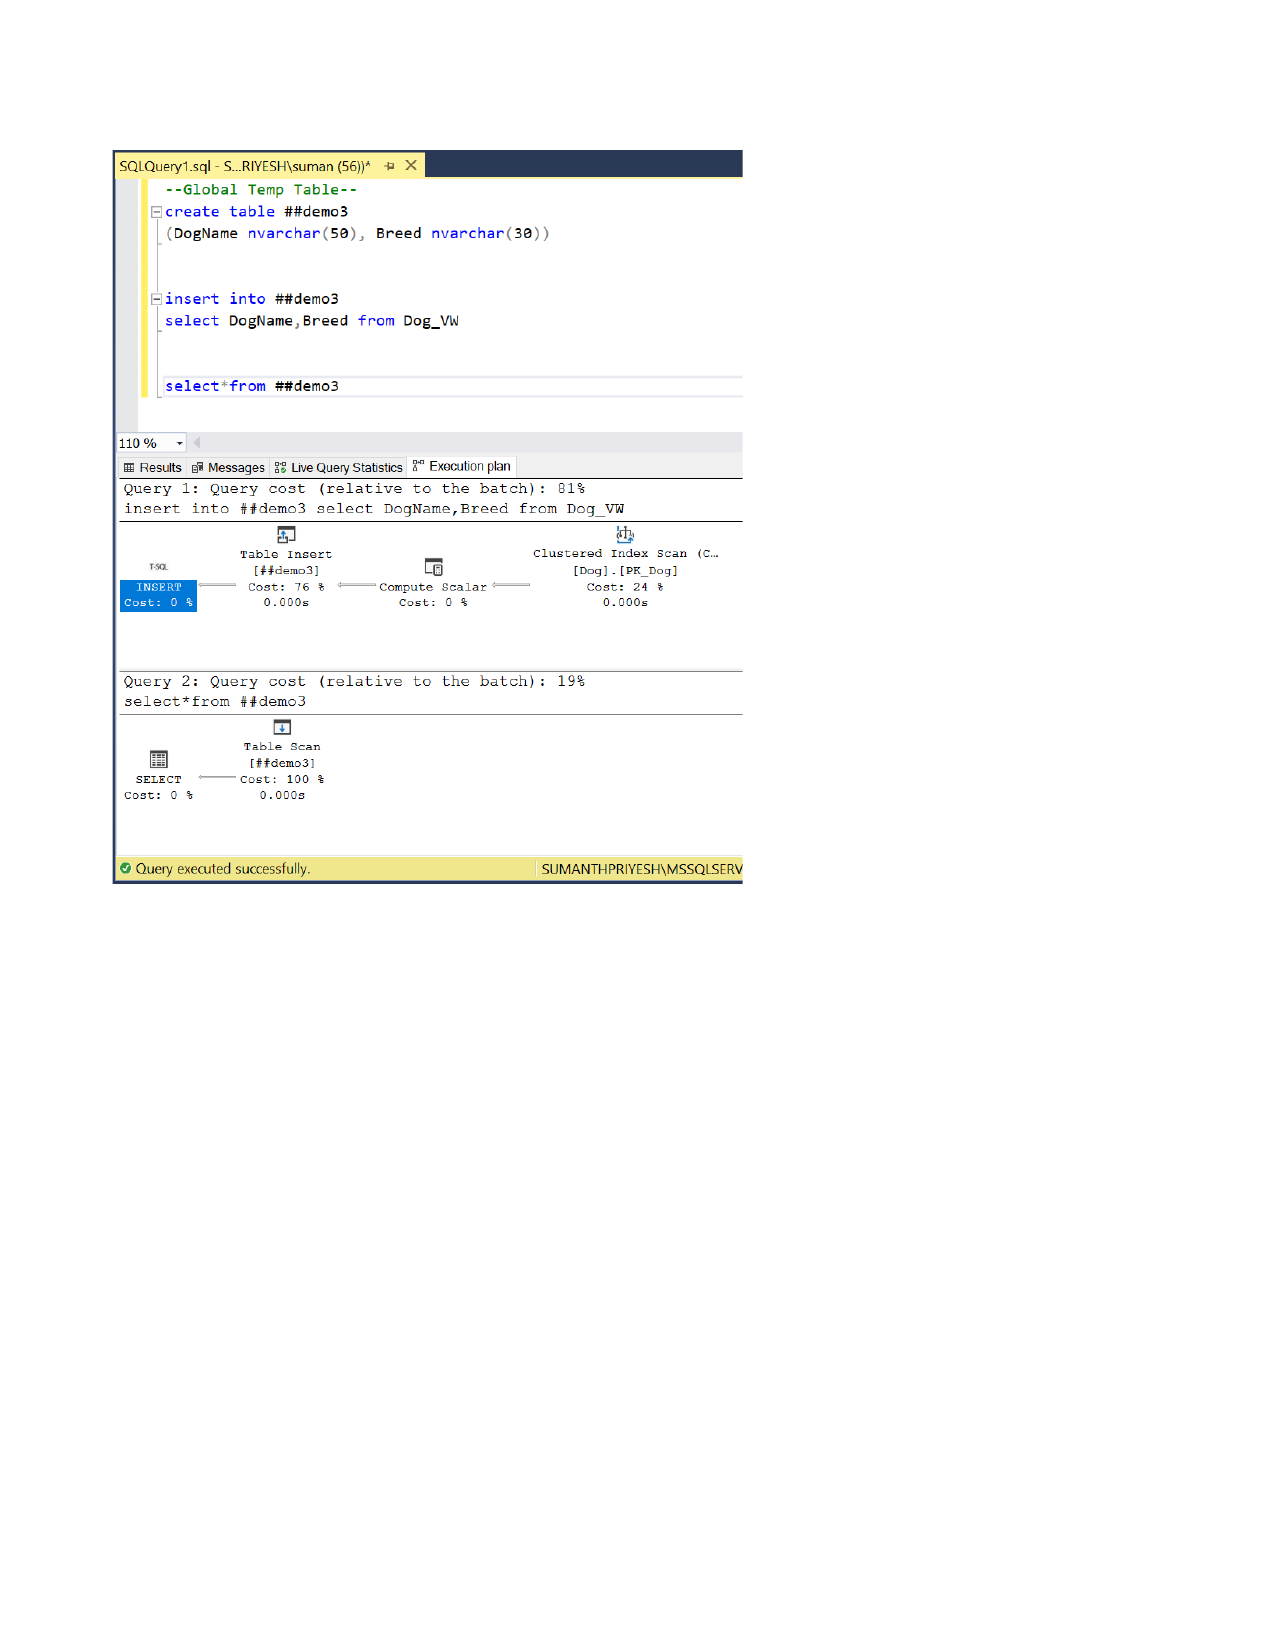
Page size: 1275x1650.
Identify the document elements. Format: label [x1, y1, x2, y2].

picture [112, 150, 743, 884]
